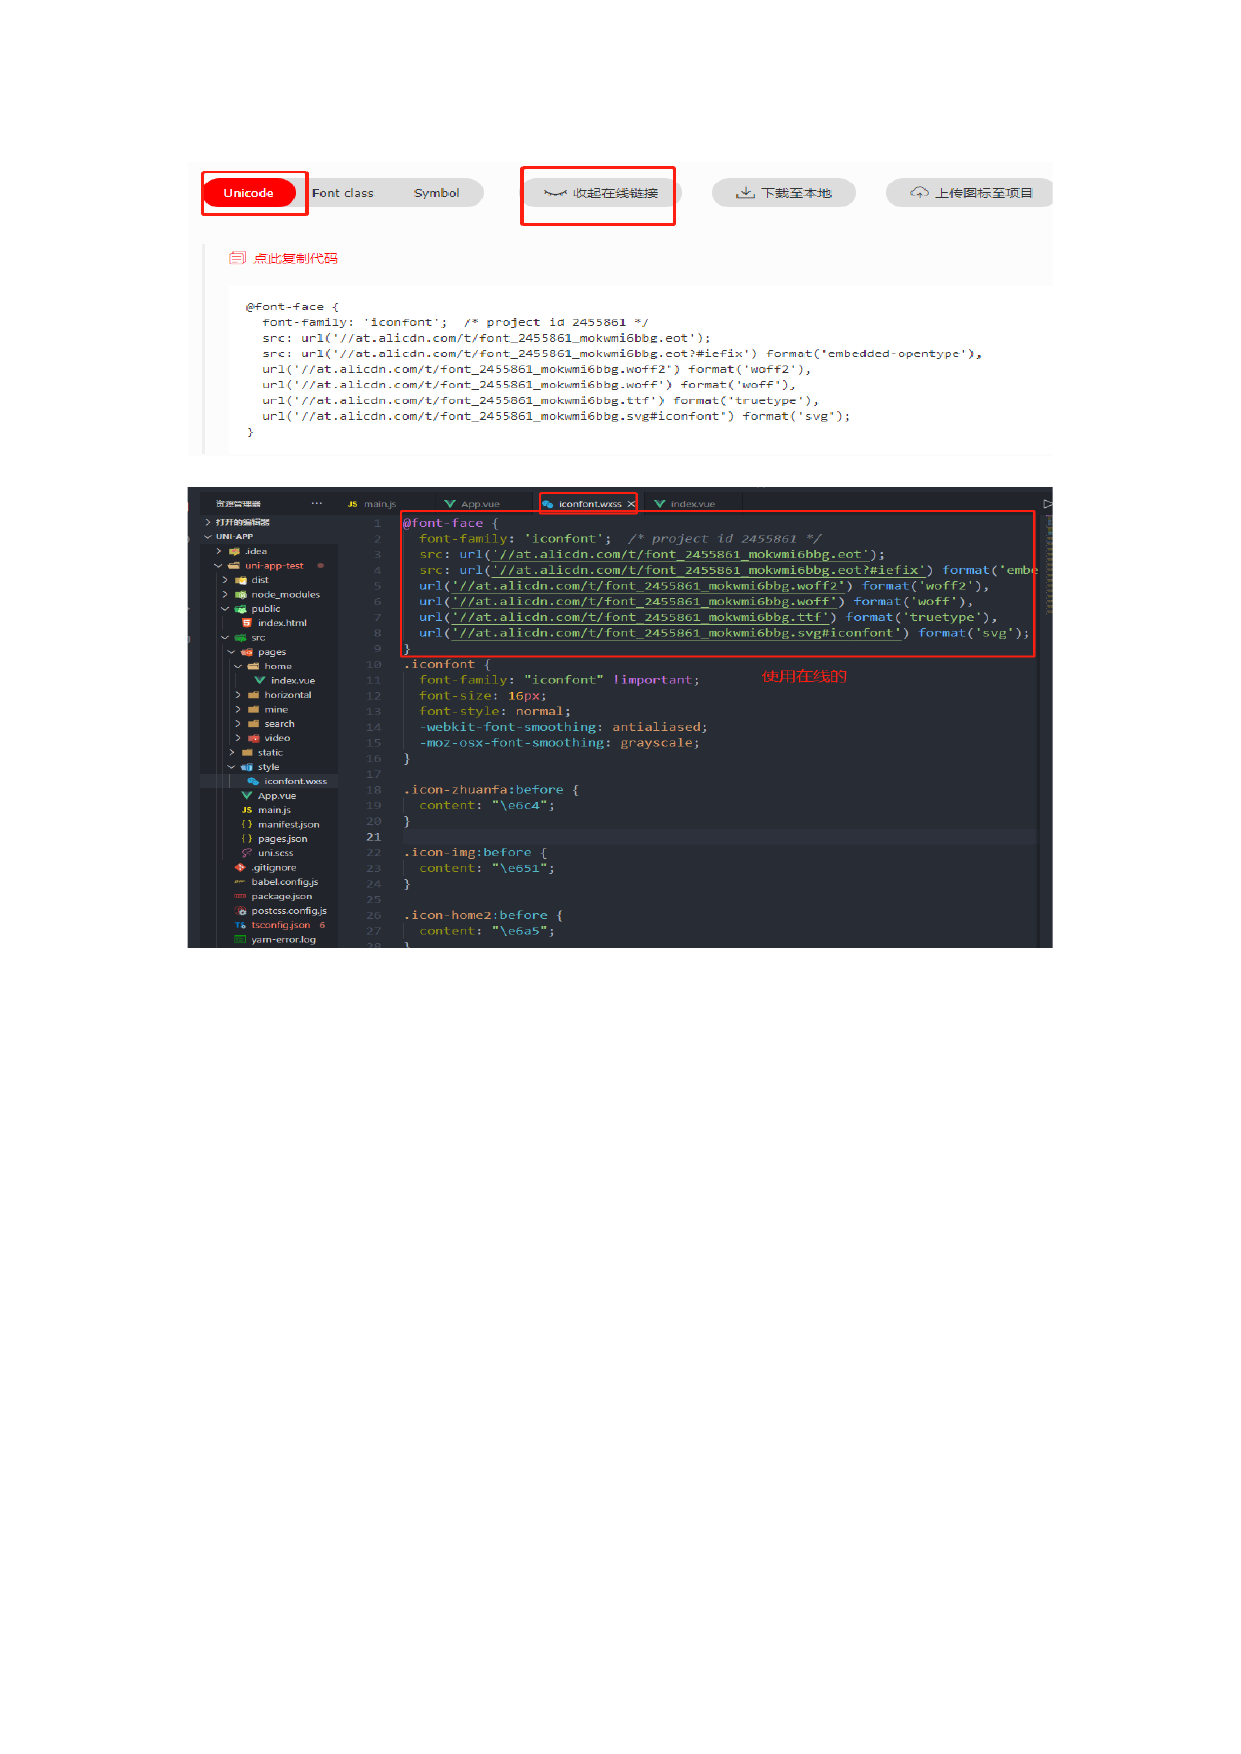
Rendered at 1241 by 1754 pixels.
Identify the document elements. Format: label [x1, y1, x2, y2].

picture [187, 162, 1053, 456]
picture [187, 487, 1053, 948]
